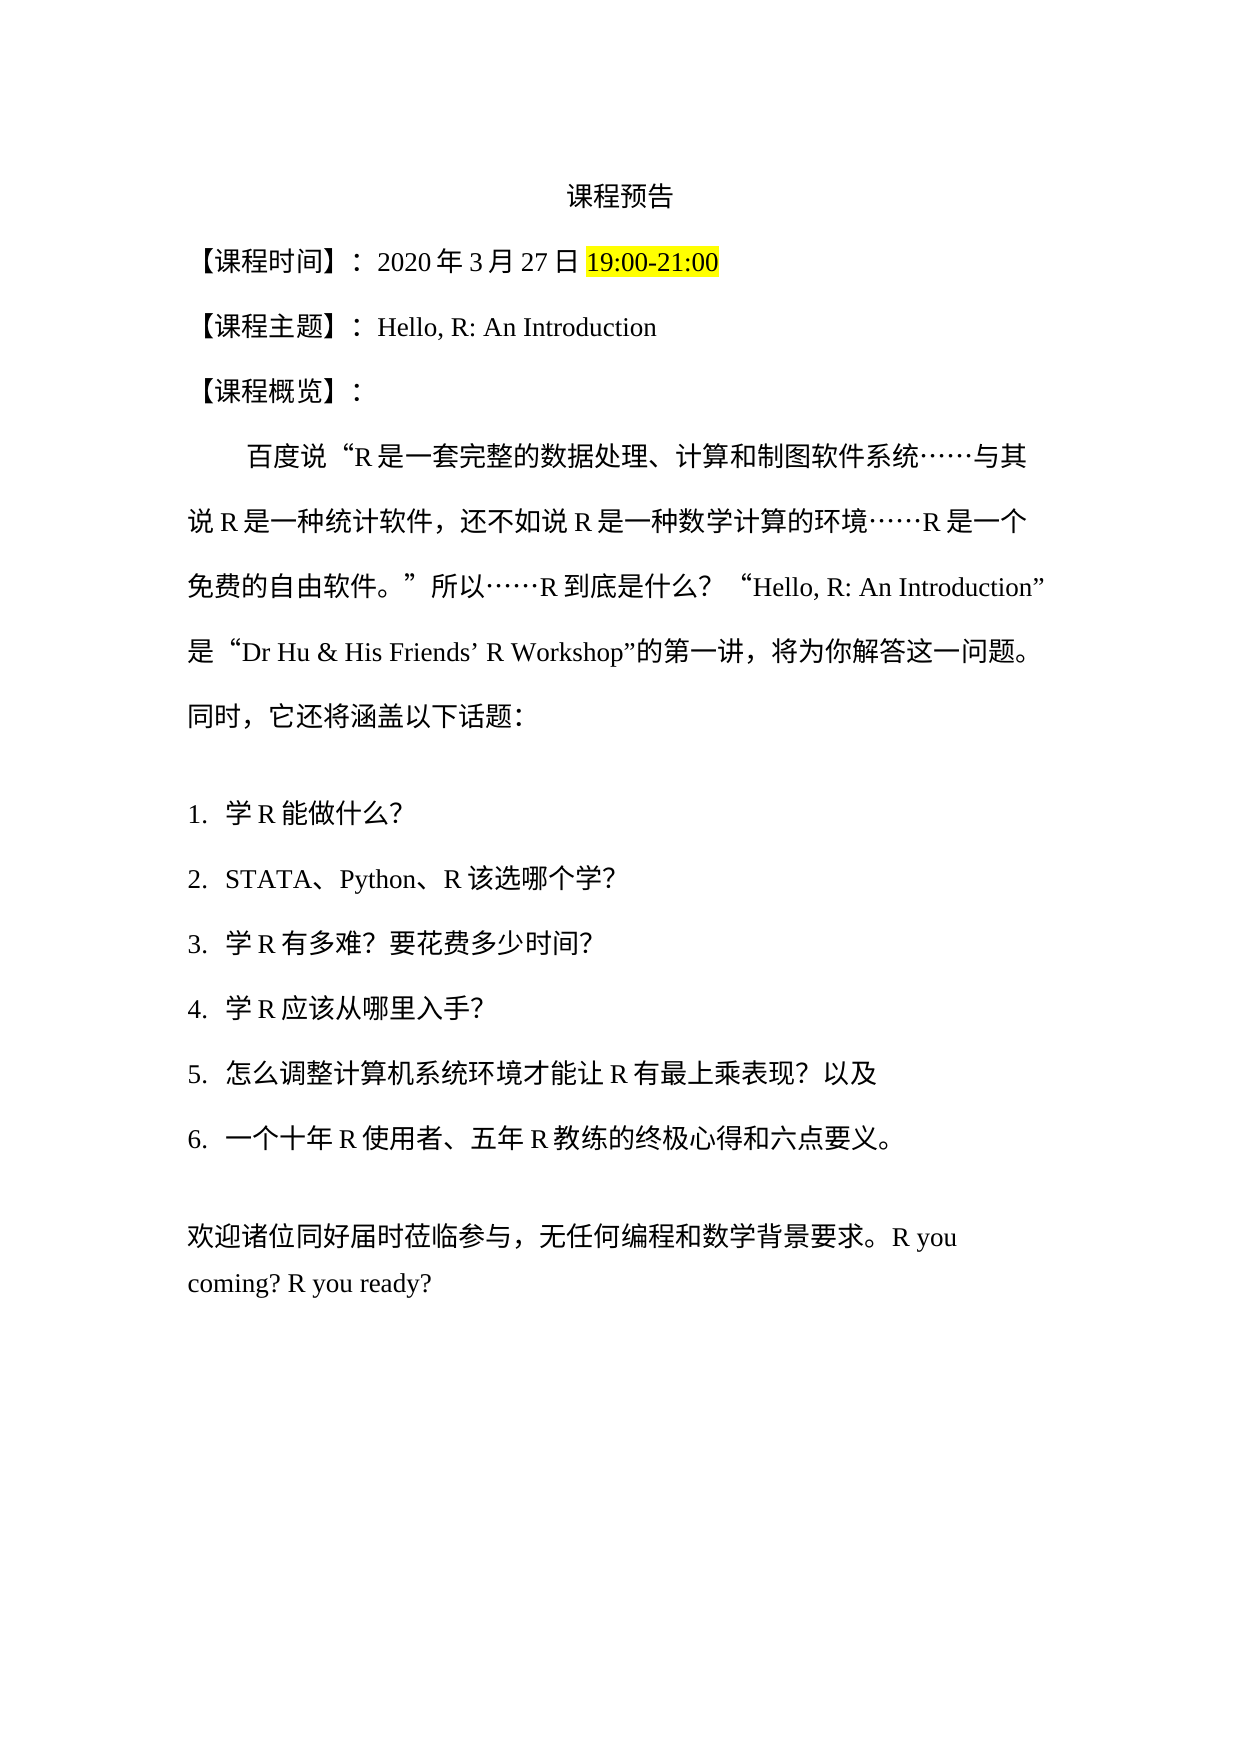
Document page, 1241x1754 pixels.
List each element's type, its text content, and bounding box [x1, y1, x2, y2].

list STATA、Python、R该选哪个学？ [187, 844, 1053, 909]
text 百度说“R是一套完整的数据处理、计算和制图软件系统……与其说R是一种统计软件，还不如说R是一种数学计算的环境……R是一个免费的自由软件。”所以……R到底是什么？“Hello, R: An Introduction”是“Dr Hu & His Friends’ R Workshop”的第一讲，将为你解答这一问题。同时，它还将涵盖以下话题： [187, 422, 1053, 747]
text 【课程主题】：Hello, R: An Introduction [187, 292, 1053, 357]
list 学R应该从哪里入手？ [187, 974, 1053, 1039]
list 学R有多难？要花费多少时间？ [187, 909, 1053, 974]
list 一个十年R使用者、五年R教练的终极心得和六点要义。 [187, 1104, 1053, 1169]
list 学R能做什么？ [187, 779, 1053, 844]
list 怎么调整计算机系统环境才能让R有最上乘表现？以及 [187, 1039, 1053, 1104]
text 课程预告 [187, 162, 1053, 227]
text 【课程概览】： [187, 357, 1053, 422]
text 【课程时间】：2020年3月27日 19:00-21:00 [187, 227, 1053, 292]
text 欢迎诸位同好届时莅临参与，无任何编程和数学背景要求。R you coming? R you ready? [187, 1202, 1053, 1299]
